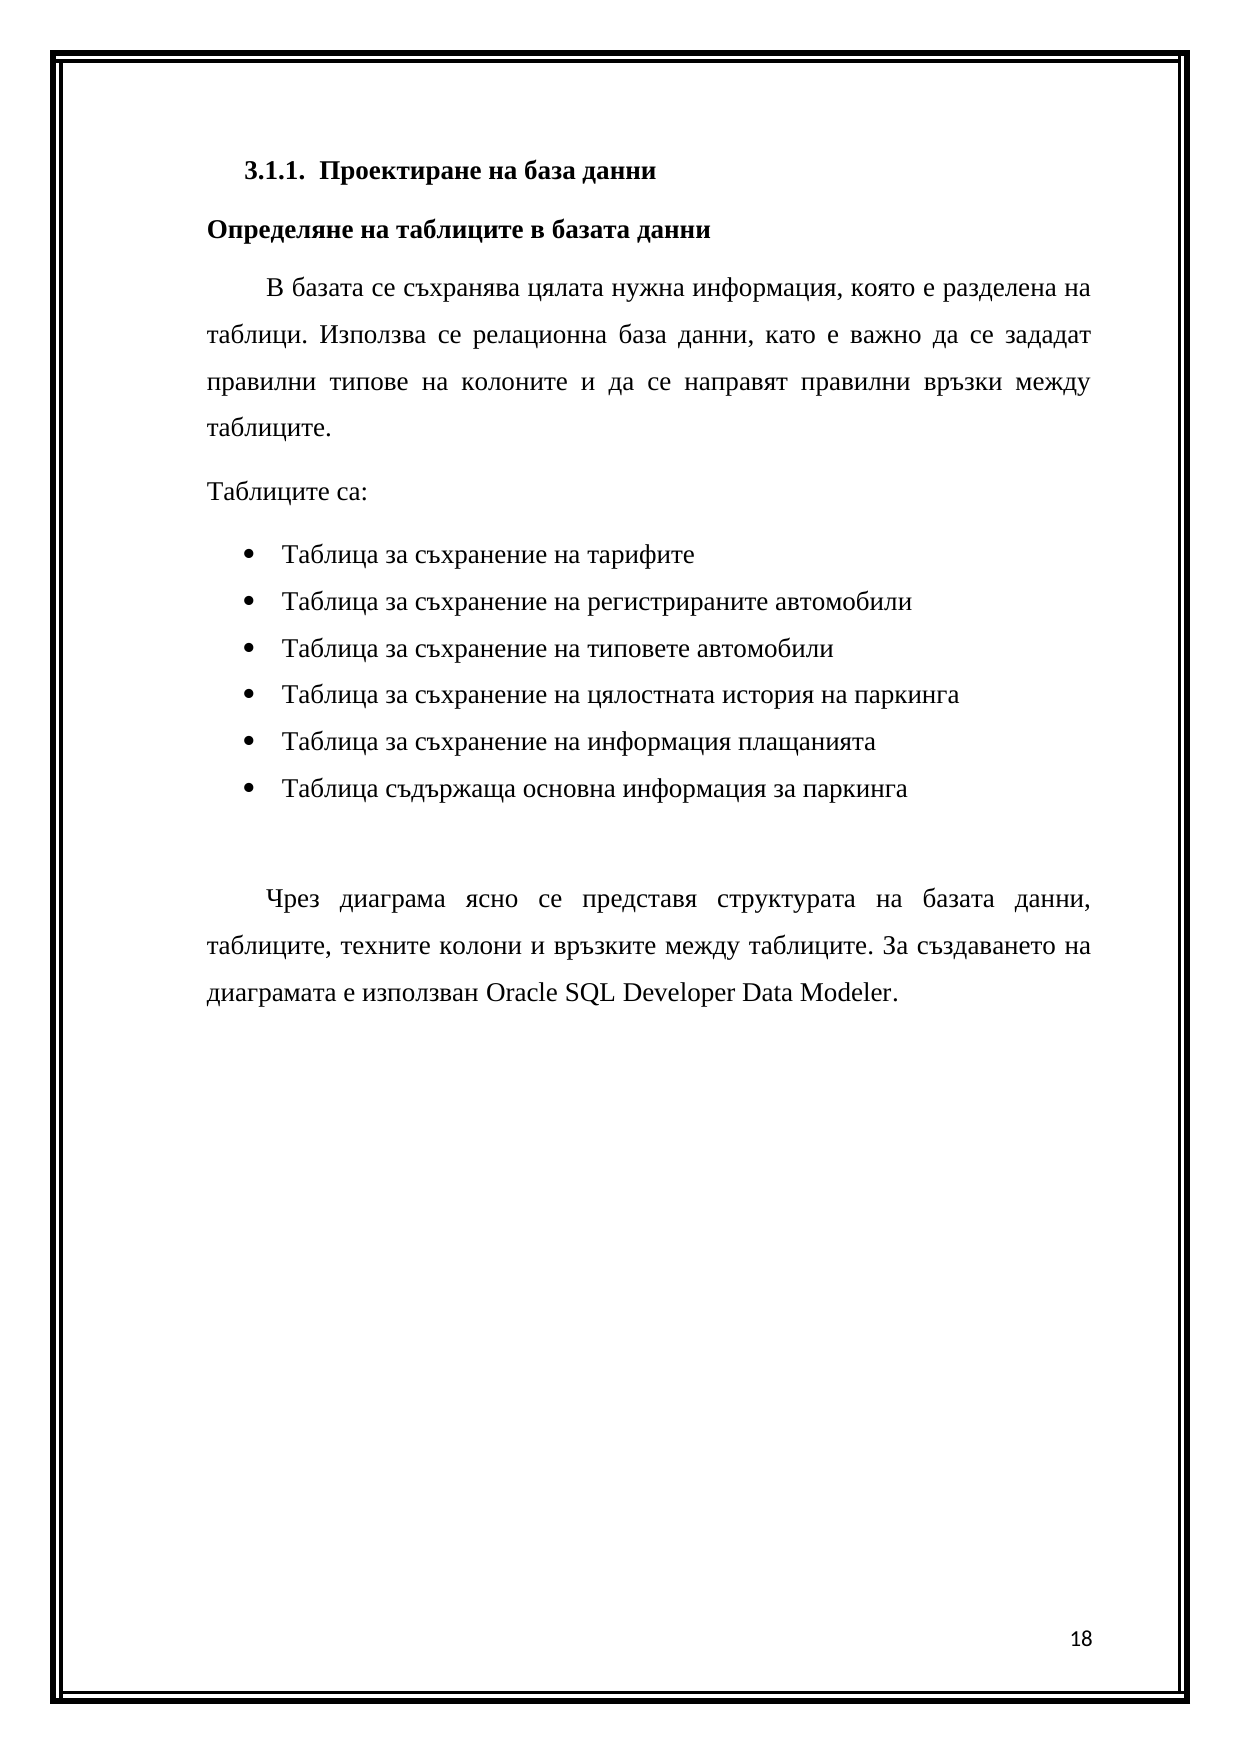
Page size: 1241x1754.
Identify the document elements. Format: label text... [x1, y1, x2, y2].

list Таблица за съхранение на информация плащанията [244, 725, 1092, 757]
list Таблица за съхранение на регистрираните автомобили [244, 585, 1092, 616]
text В базата се съхранява цялата нужна информация, която е разделена на таблици. Използва се релационна база данни, като е важно да се зададат правилни типове на колоните и да се направят правилни връзки между таблиците. [207, 271, 1092, 442]
text Таблиците са: [207, 474, 1092, 506]
list Таблица за съхранение на тарифите [244, 538, 1092, 569]
list Таблица за съхранение на цялостната история на паркинга [244, 678, 1092, 710]
subtitle Проектиране на база данни [244, 154, 1092, 185]
list Таблица съдържаща основна информация за паркинга [244, 772, 1092, 803]
text Определяне на таблиците в базата данни [207, 213, 1092, 244]
list Таблица за съхранение на типовете автомобили [244, 632, 1092, 663]
text Чрез диаграма ясно се представя структурата на базата данни, таблиците, техните колони и връзките между таблиците. За създаването на диаграмата е използван Oracle SQL Developer Data Modeler. [207, 882, 1092, 1007]
